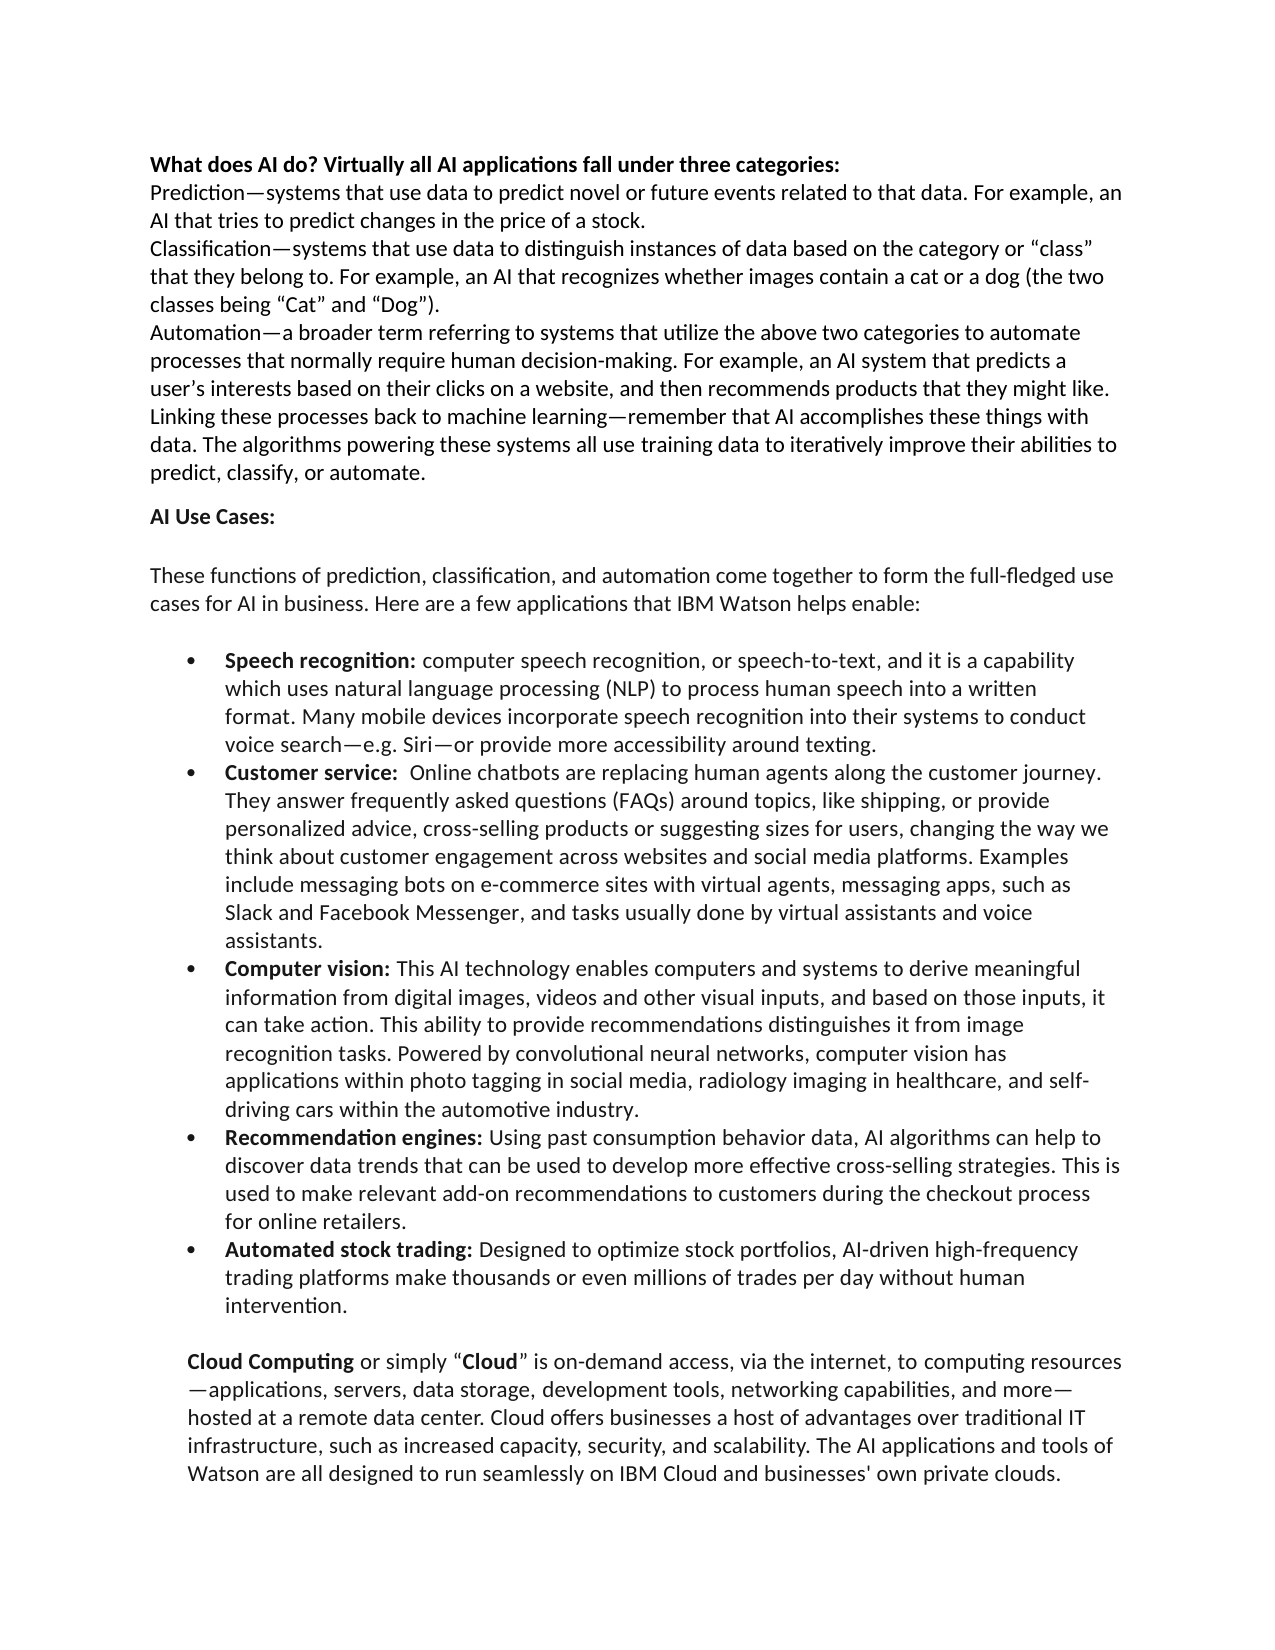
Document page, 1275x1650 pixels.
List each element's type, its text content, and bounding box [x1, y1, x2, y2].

text Prediction—systems that use data to predict novel or future events related to that data. For example, an AI that tries to predict changes in the price of a stock. [150, 178, 1125, 234]
text AI Use Cases: [150, 502, 1125, 530]
text Automation—a broader term referring to systems that utilize the above two categories to automate processes that normally require human decision-making. For example, an AI system that predicts a user’s interests based on their clicks on a website, and then recommends products that they might like. [150, 318, 1125, 402]
list Automated stock trading: Designed to optimize stock portfolios, AI-driven high-frequency trading platforms make thousands or even millions of trades per day without human intervention. [187, 1235, 1125, 1319]
text These functions of prediction, classification, and automation come together to form the full-fledged use cases for AI in business. Here are a few applications that IBM Watson helps enable: [150, 561, 1125, 617]
list Speech recognition: computer speech recognition, or speech-to-text, and it is a capability which uses natural language processing (NLP) to process human speech into a written format. Many mobile devices incorporate speech recognition into their systems to conduct voice search—e.g. Siri—or provide more accessibility around texting. [187, 646, 1125, 758]
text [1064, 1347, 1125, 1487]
list Computer vision: This AI technology enables computers and systems to derive meaningful information from digital images, videos and other visual inputs, and based on those inputs, it can take action. This ability to provide recommendations distinguishes it from image recognition tasks. Powered by convolutional neural networks, computer vision has applications within photo tagging in social media, radiology imaging in healthcare, and self-driving cars within the automotive industry. [187, 954, 1125, 1123]
list Customer service: Online chatbots are replacing human agents along the customer journey. They answer frequently asked questions (FAQs) around topics, like shipping, or provide personalized advice, cross-selling products or suggesting sizes for users, changing the way we think about customer engagement across websites and social media platforms. Examples include messaging bots on e-commerce sites with virtual agents, messaging apps, such as Slack and Facebook Messenger, and tasks usually done by virtual assistants and voice assistants. [187, 758, 1125, 954]
list Recommendation engines: Using past consumption behavior data, AI algorithms can help to discover data trends that can be used to develop more effective cross-selling strategies. This is used to make relevant add-on recommendations to customers during the checkout process for online retailers. [187, 1123, 1125, 1235]
text Classification—systems that use data to distinguish instances of data based on the category or “class” that they belong to. For example, an AI that recognizes whether images contain a cat or a dog (the two classes being “Cat” and “Dog”). [150, 234, 1125, 318]
text Linking these processes back to machine learning—remember that AI accomplishes these things with data. The algorithms powering these systems all use training data to iteratively improve their abilities to predict, classify, or automate. [150, 402, 1125, 486]
text What does AI do? Virtually all AI applications fall under three categories: [150, 150, 1125, 178]
